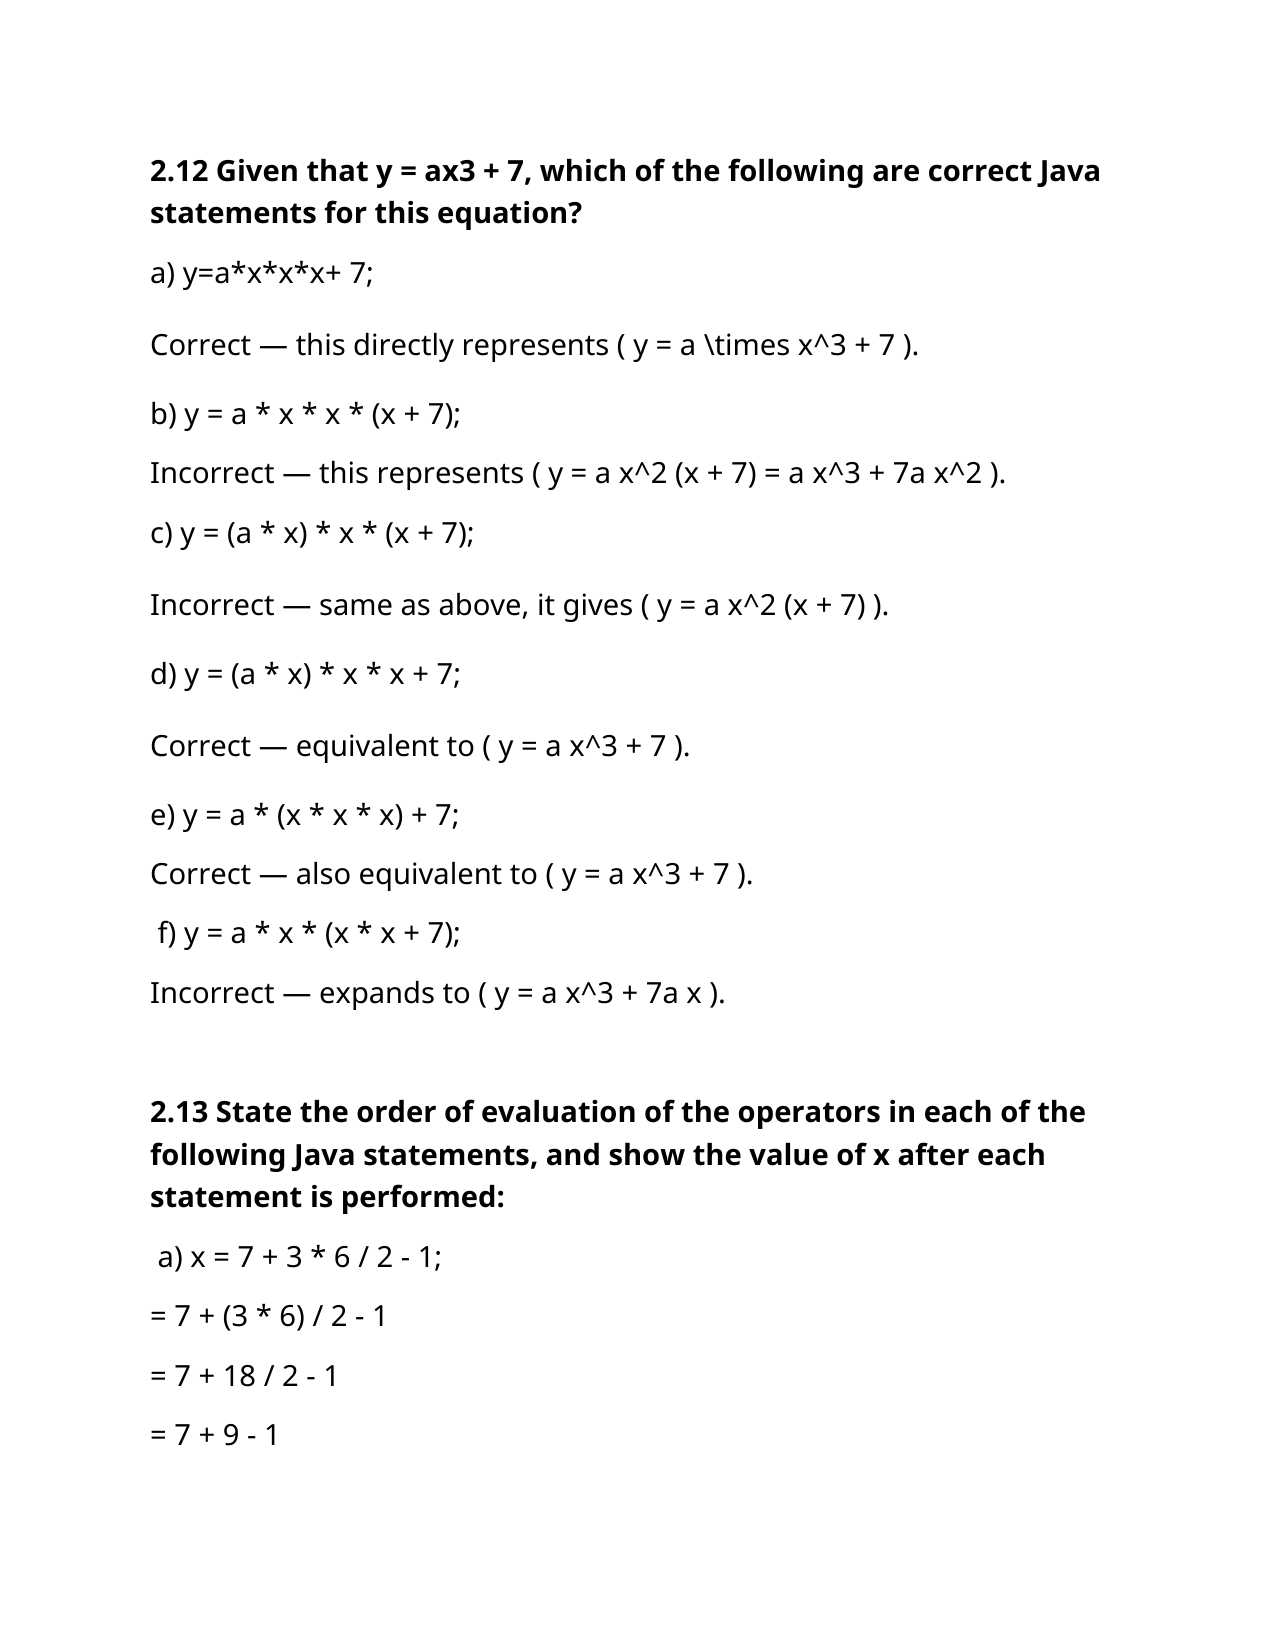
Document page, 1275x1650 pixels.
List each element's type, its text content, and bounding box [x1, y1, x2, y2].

text Correct — equivalent to ( y = a x^3 + 7 ). [150, 725, 1125, 764]
text Incorrect — same as above, it gives ( y = a x^2 (x + 7) ). [150, 584, 1125, 624]
text = 7 + 9 - 1 [150, 1415, 1125, 1454]
text 2.13 State the order of evaluation of the operators in each of the following Java statements, and show the value of x after each statement is performed: [150, 1091, 1125, 1216]
text Incorrect — this represents ( y = a x^2 (x + 7) = a x^3 + 7a x^2 ). [150, 453, 1125, 492]
text c) y = (a * x) * x * (x + 7); [150, 512, 1125, 552]
text e) y = a * (x * x * x) + 7; [150, 794, 1125, 833]
text Correct — this directly represents ( y = a \times x^3 + 7 ). [150, 324, 1125, 364]
text a) y=a*x*x*x+ 7; [150, 252, 1125, 292]
text = 7 + 18 / 2 - 1 [150, 1355, 1125, 1395]
text a) x = 7 + 3 * 6 / 2 - 1; [150, 1236, 1125, 1276]
text d) y = (a * x) * x * x + 7; [150, 653, 1125, 693]
text f) y = a * x * (x * x + 7); [150, 913, 1125, 952]
text = 7 + (3 * 6) / 2 - 1 [150, 1296, 1125, 1335]
text Incorrect — expands to ( y = a x^3 + 7a x ). [150, 972, 1125, 1012]
text 2.12 Given that y = ax3 + 7, which of the following are correct Java statements for this equation? [150, 150, 1125, 232]
text Correct — also equivalent to ( y = a x^3 + 7 ). [150, 853, 1125, 893]
text b) y = a * x * x * (x + 7); [150, 393, 1125, 433]
